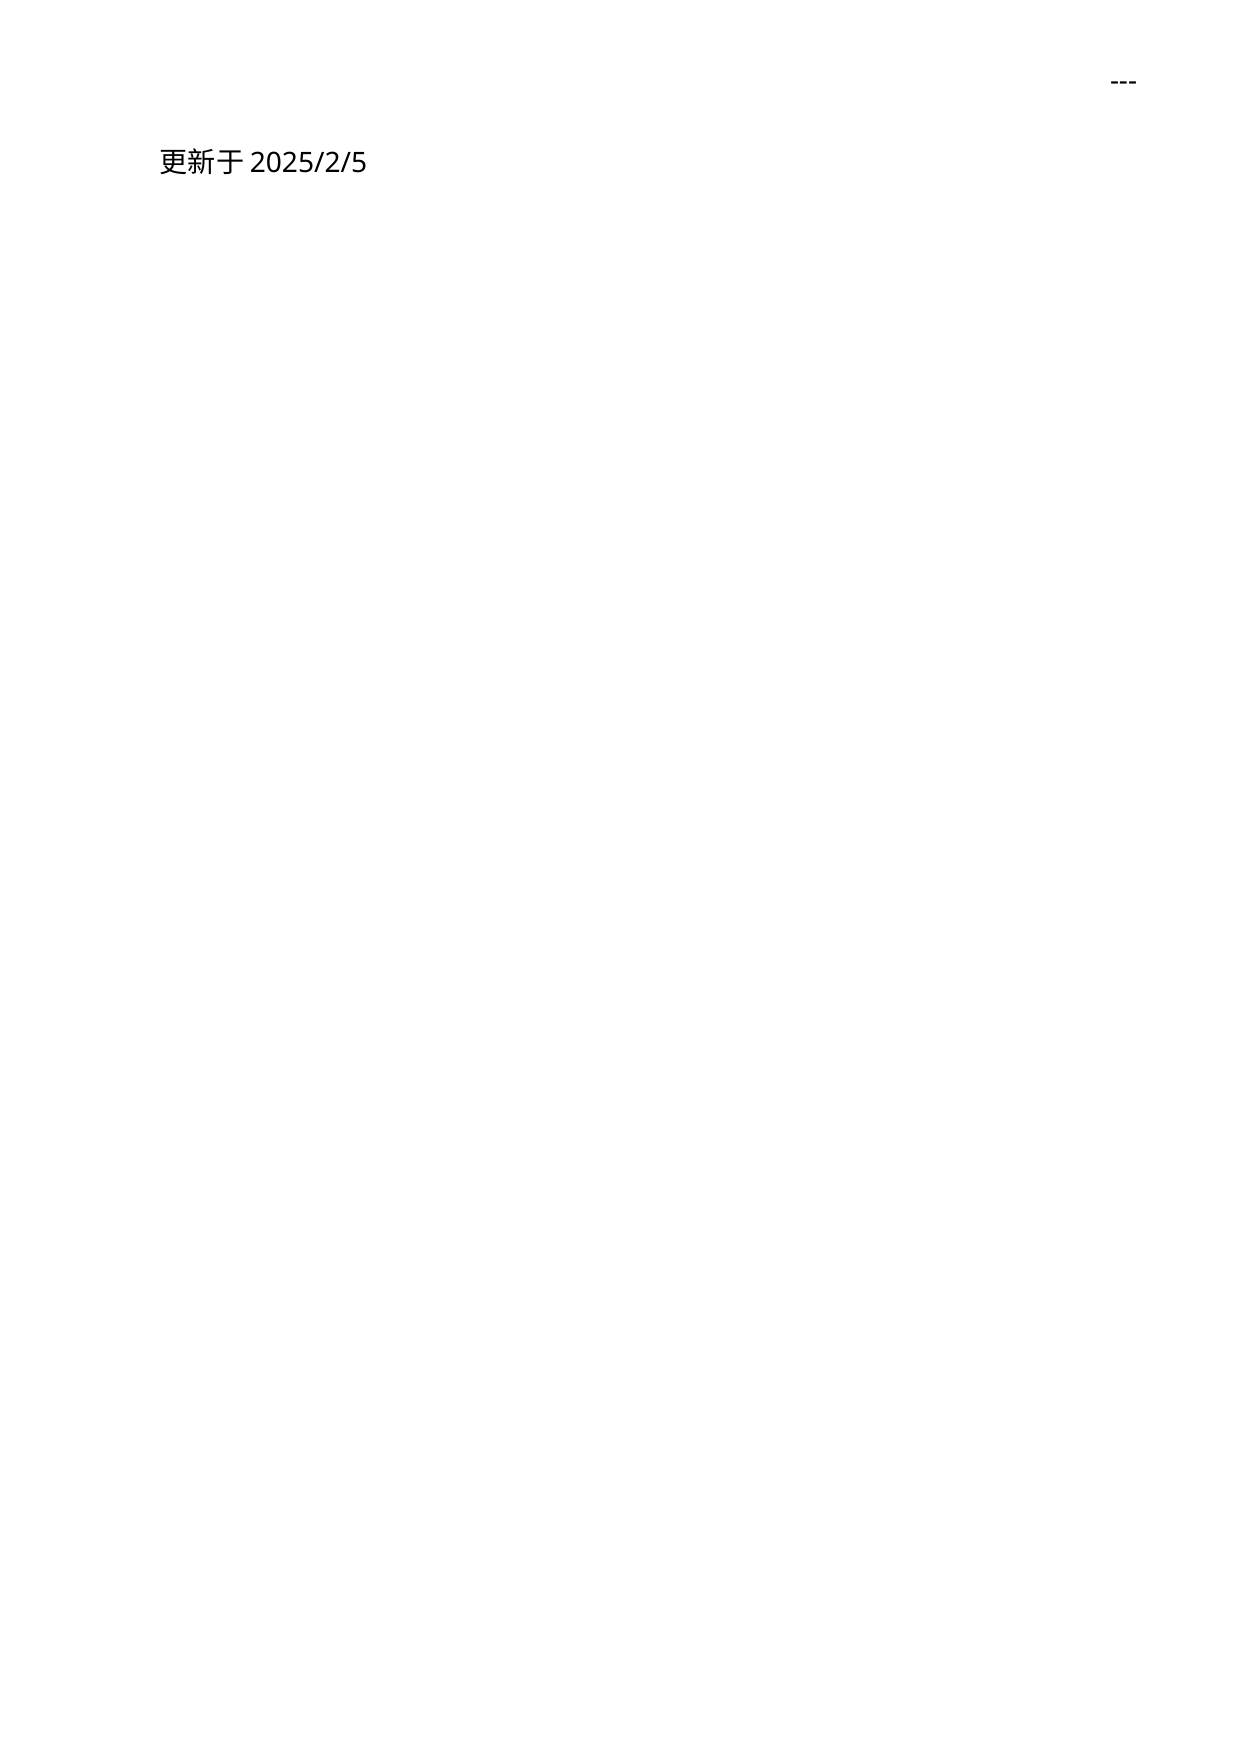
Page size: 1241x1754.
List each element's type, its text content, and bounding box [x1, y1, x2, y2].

text 更新于2025/2/5 [103, 126, 1137, 194]
text --- [103, 45, 1137, 113]
